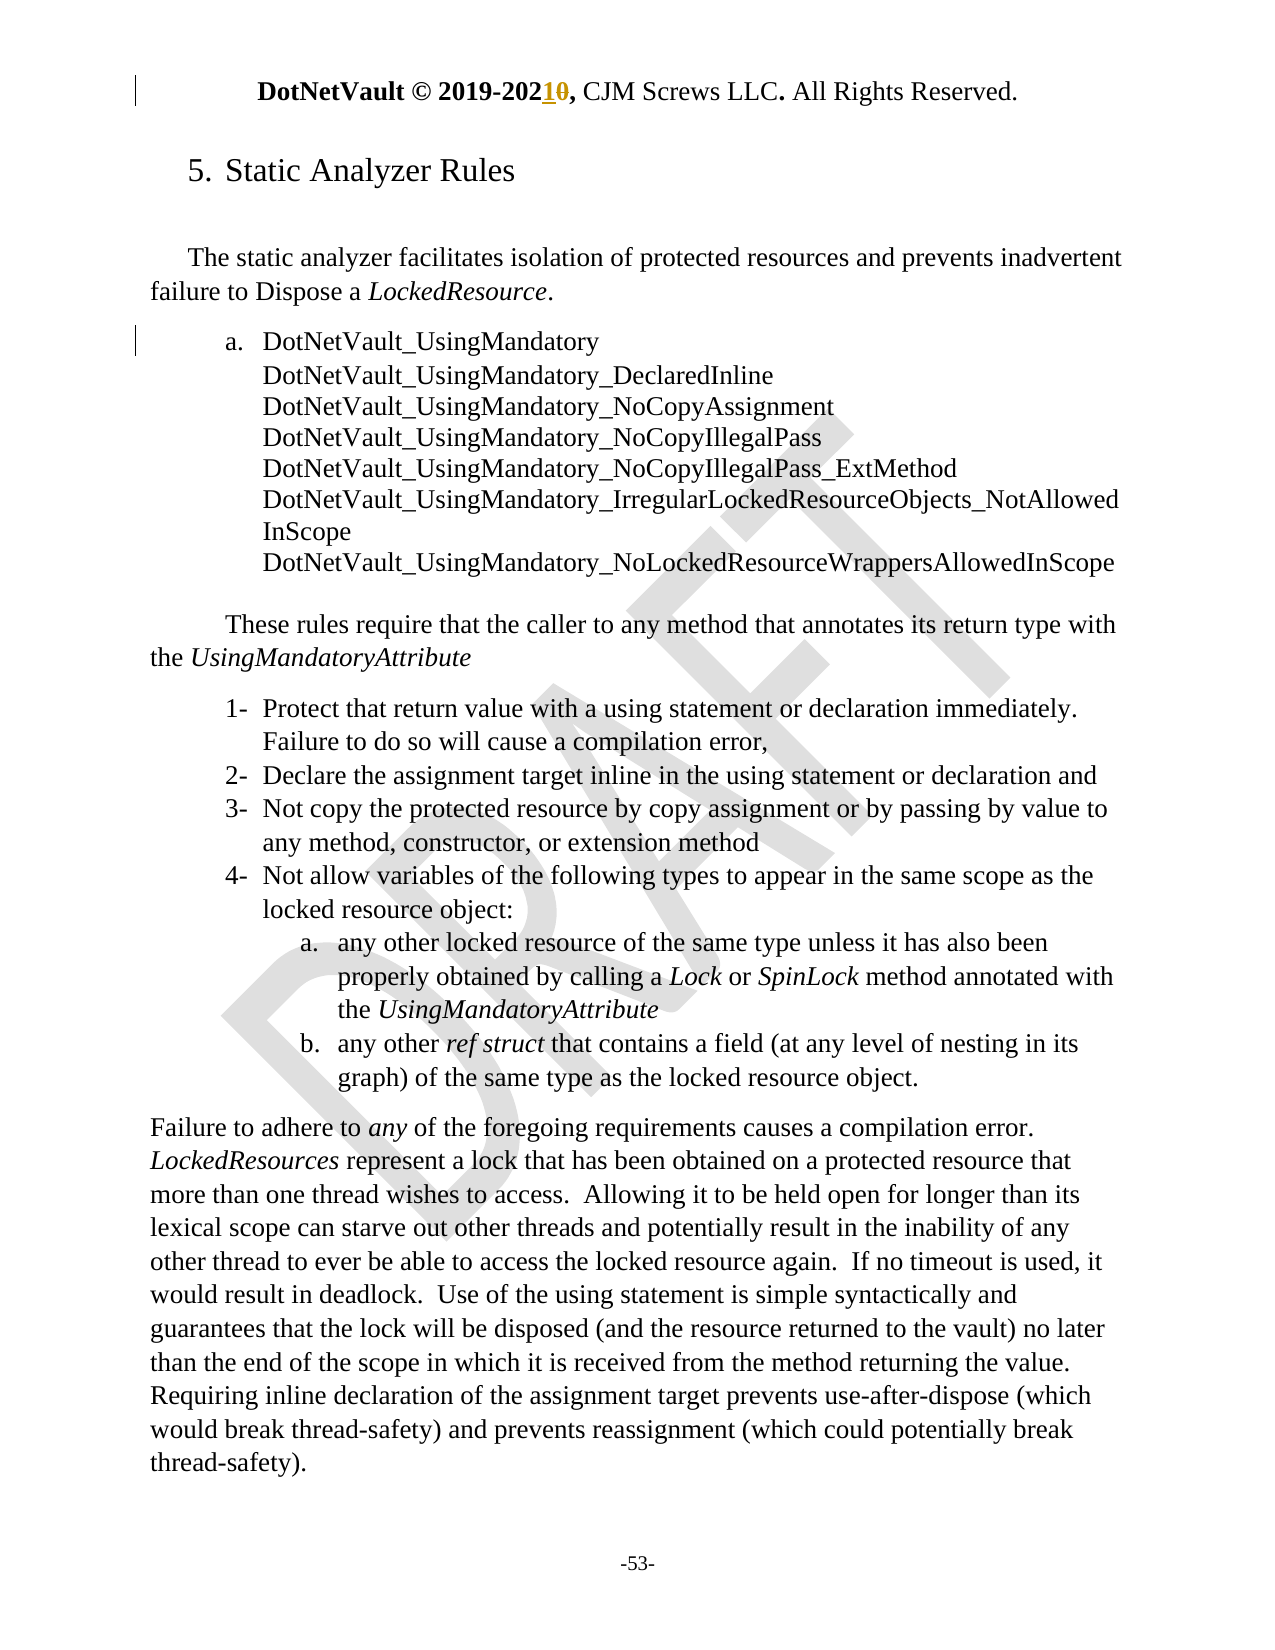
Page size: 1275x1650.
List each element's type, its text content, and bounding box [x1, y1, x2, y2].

list Declare the assignment target inline in the using statement or declaration and [225, 759, 1125, 790]
text DotNetVault_UsingMandatory_NoCopyIllegalPass [262, 421, 1125, 452]
subtitle Static Analyzer Rules [187, 150, 1125, 188]
text The static analyzer facilitates isolation of protected resources and prevents inadvertent failure to Dispose a LockedResource. [150, 242, 1125, 306]
text DotNetVault_UsingMandatory_NoCopyIllegalPass_ExtMethod [262, 452, 1125, 483]
list any other locked resource of the same type unless it has also been properly obtained by calling a Lock or SpinLock method annotated with the UsingMandatoryAttribute [300, 927, 1125, 1025]
list Not copy the protected resource by copy assignment or by passing by value to any method, constructor, or extension method [225, 792, 1125, 857]
subtitle DotNetVault_UsingMandatory [225, 325, 1125, 356]
list Not allow variables of the following types to appear in the same scope as the locked resource object: [225, 859, 1125, 924]
list any other ref struct that contains a field (at any level of nesting in its graph) of the same type as the locked resource object. [300, 1027, 1125, 1092]
text These rules require that the caller to any method that annotates its return type with the UsingMandatoryAttribute [150, 608, 1125, 673]
list Protect that return value with a using statement or declaration immediately. Failure to do so will cause a compilation error, [225, 692, 1125, 756]
text DotNetVault_UsingMandatory_IrregularLockedResourceObjects_NotAllowedInScope [262, 483, 1125, 546]
text Failure to adhere to any of the foregoing requirements causes a compilation error. LockedResources represent a lock that has been obtained on a protected resource that more than one thread wishes to access. Allowing it to be held open for longer than its lexical scope can starve out other threads and potentially result in the inability of any other thread to ever be able to access the locked resource again. If no timeout is used, it would result in deadlock. Use of the using statement is simple syntactically and guarantees that the lock will be disposed (and the resource returned to the vault) no later than the end of the scope in which it is received from the method returning the value. Requiring inline declaration of the assignment target prevents use-after-dispose (which would break thread-safety) and prevents reassignment (which could potentially break thread-safety). [150, 1111, 1125, 1477]
text DotNetVault_UsingMandatory_NoLockedResourceWrappersAllowedInScope [262, 546, 1125, 577]
text DotNetVault_UsingMandatory_DeclaredInline DotNetVault_UsingMandatory_NoCopyAssignment [262, 359, 1125, 421]
